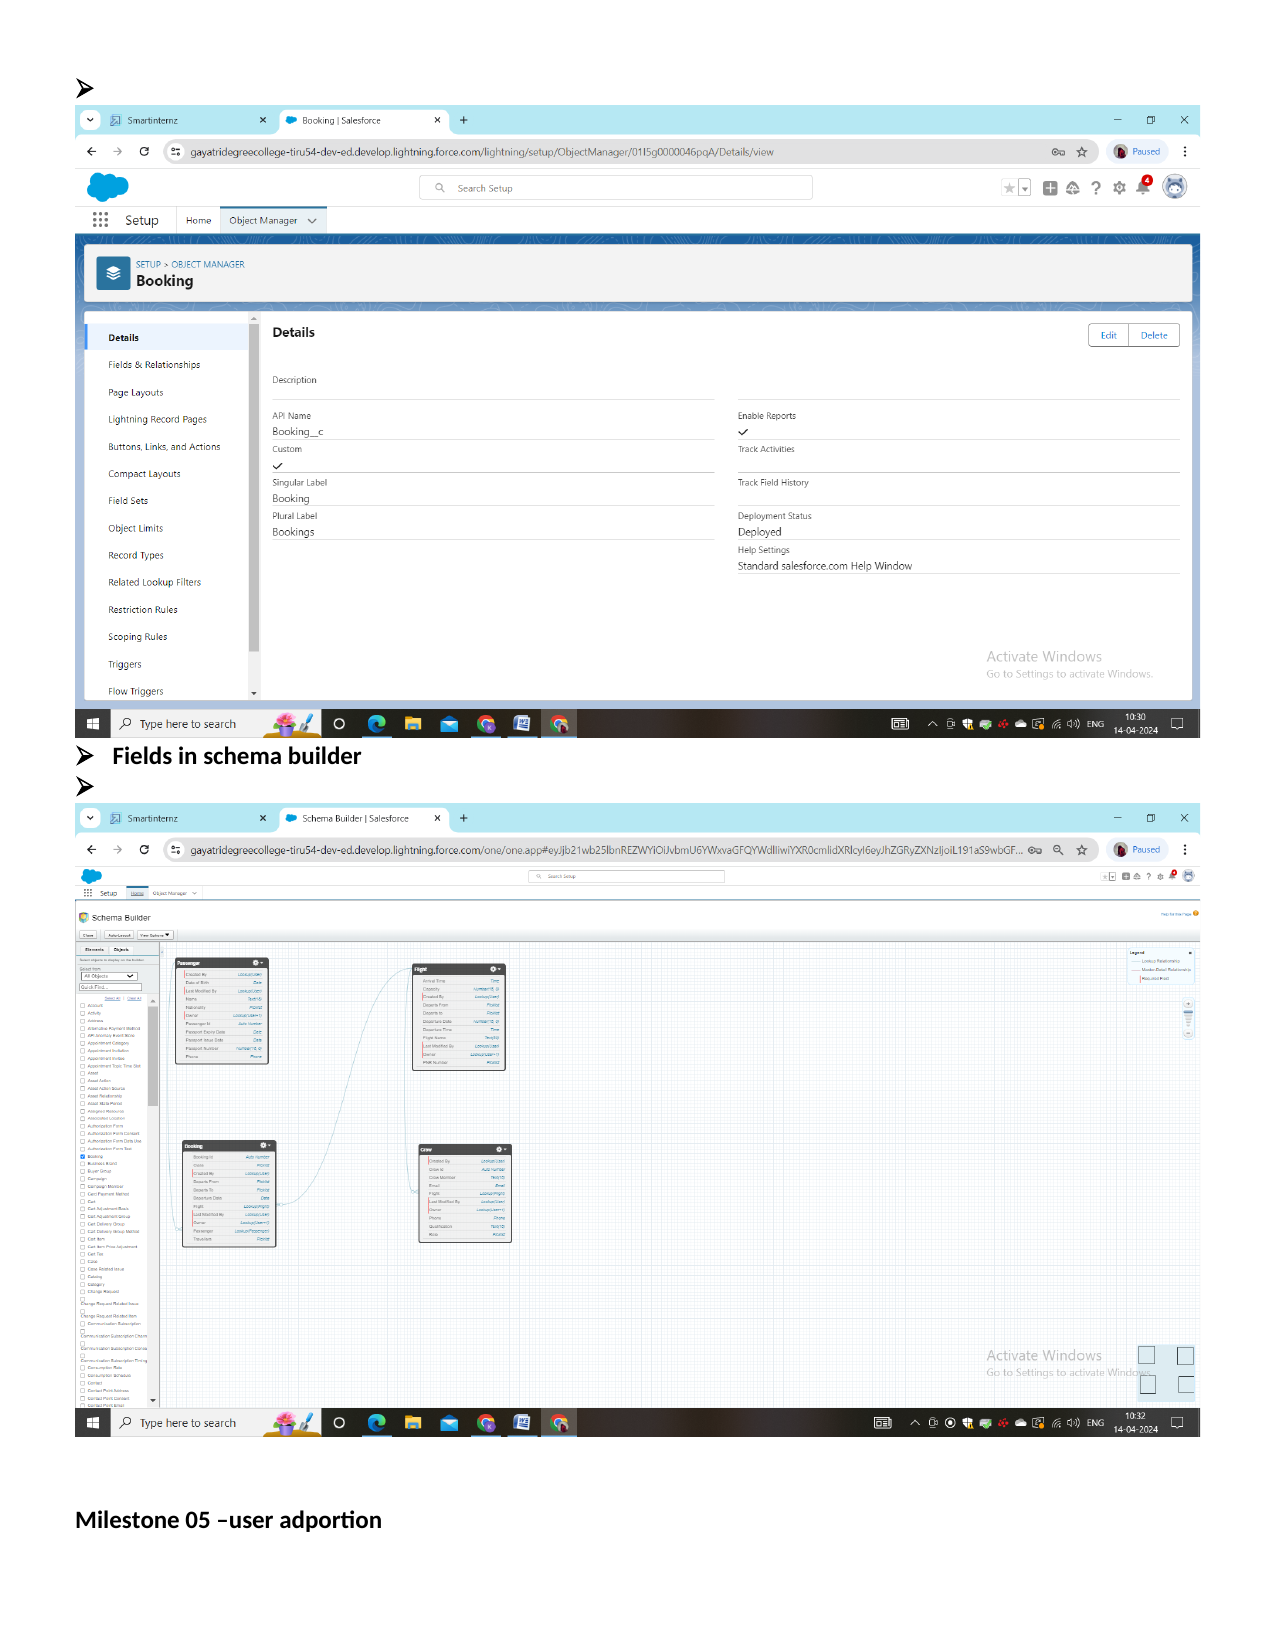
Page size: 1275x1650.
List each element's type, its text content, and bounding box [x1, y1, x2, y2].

picture [75, 803, 1200, 1437]
text Milestone 05 –user adportion [75, 1504, 1200, 1535]
picture [75, 105, 1200, 738]
list Fields in schema builder [75, 740, 1200, 771]
